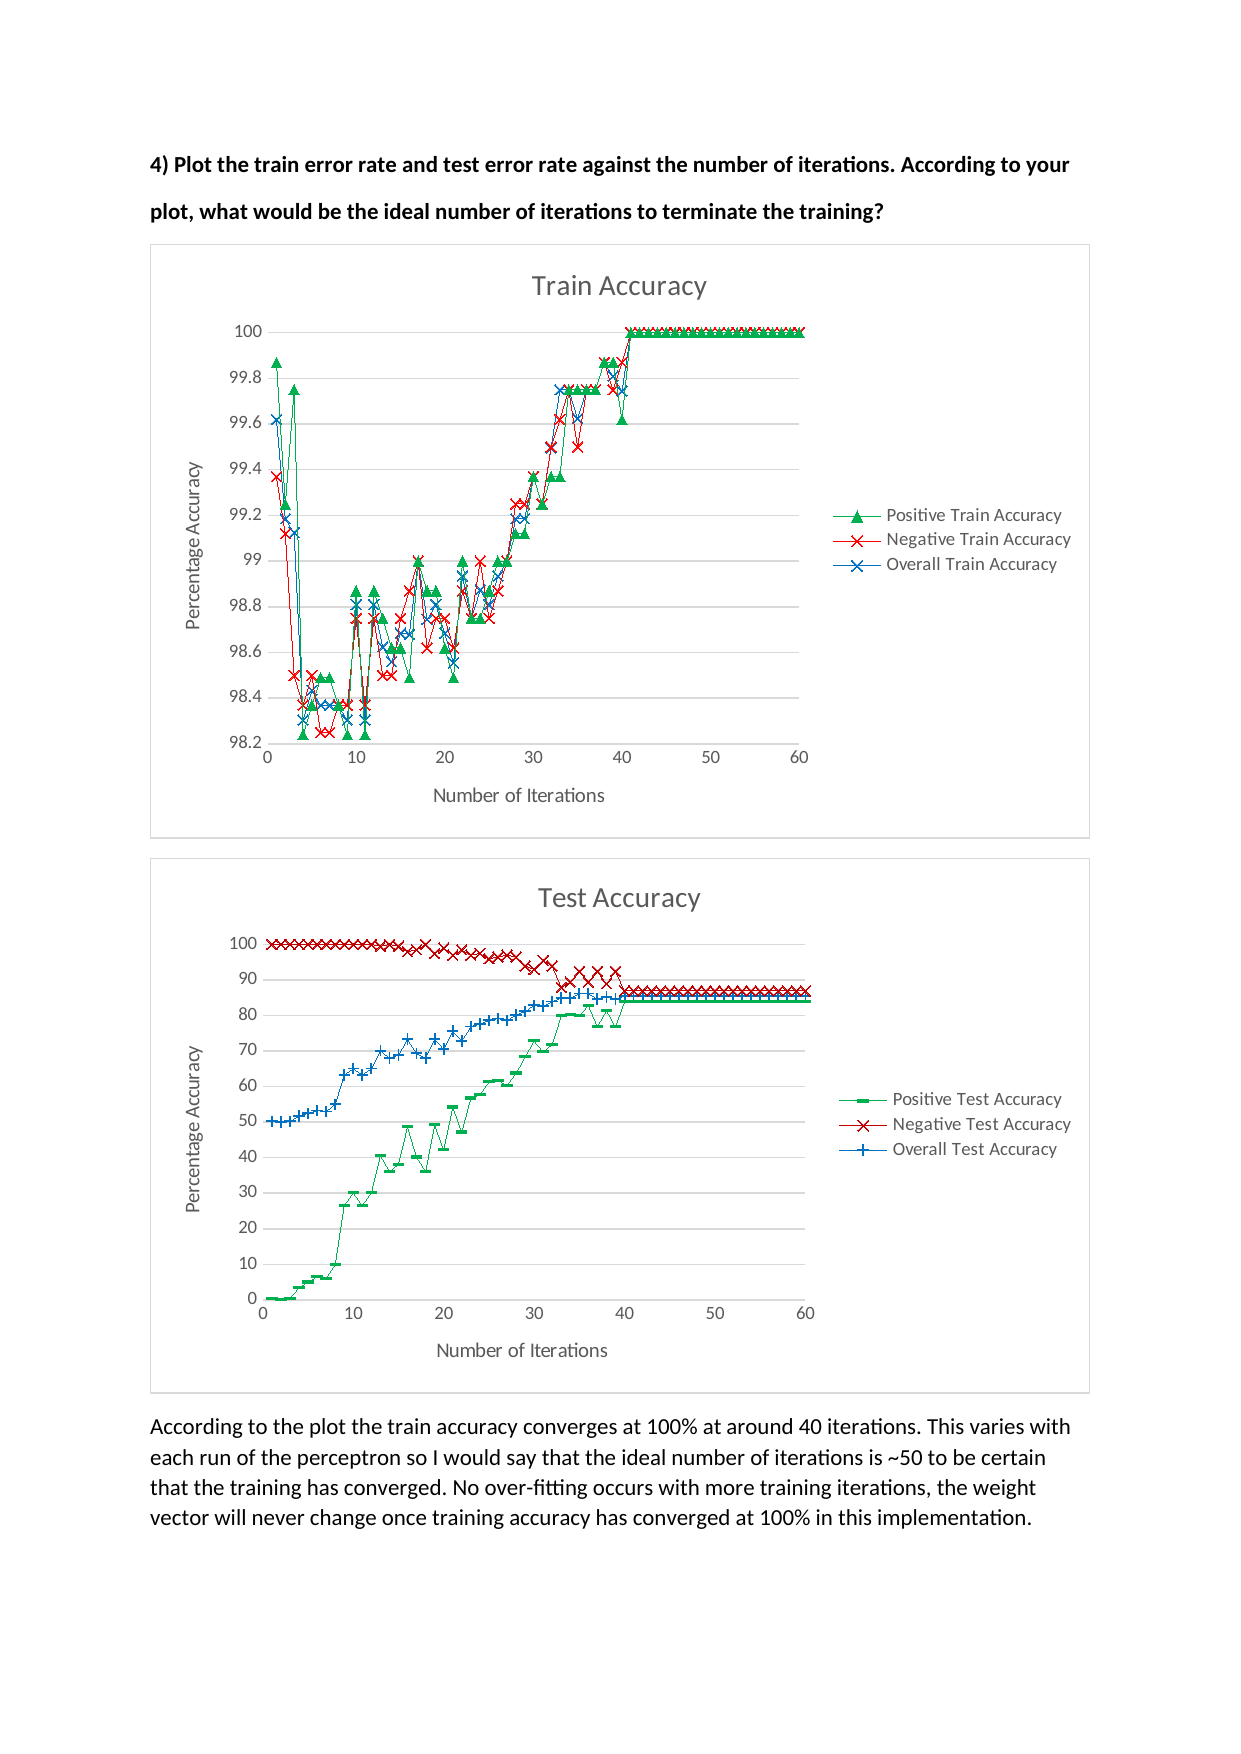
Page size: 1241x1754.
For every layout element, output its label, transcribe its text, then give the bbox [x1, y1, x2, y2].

text 4) Plot the train error rate and test error rate against the number of iterations. According to your [150, 150, 1090, 178]
text According to the plot the train accuracy converges at 100% at around 40 iterations. This varies with each run of the perceptron so I would say that the ideal number of iterations is ~50 to be certain that the training has converged. No over-fitting occurs with more training iterations, the weight vector will never change once training accuracy has converged at 100% in this implementation. [150, 1412, 1090, 1531]
text plot, what would be the ideal number of iterations to terminate the training? [150, 197, 1090, 225]
